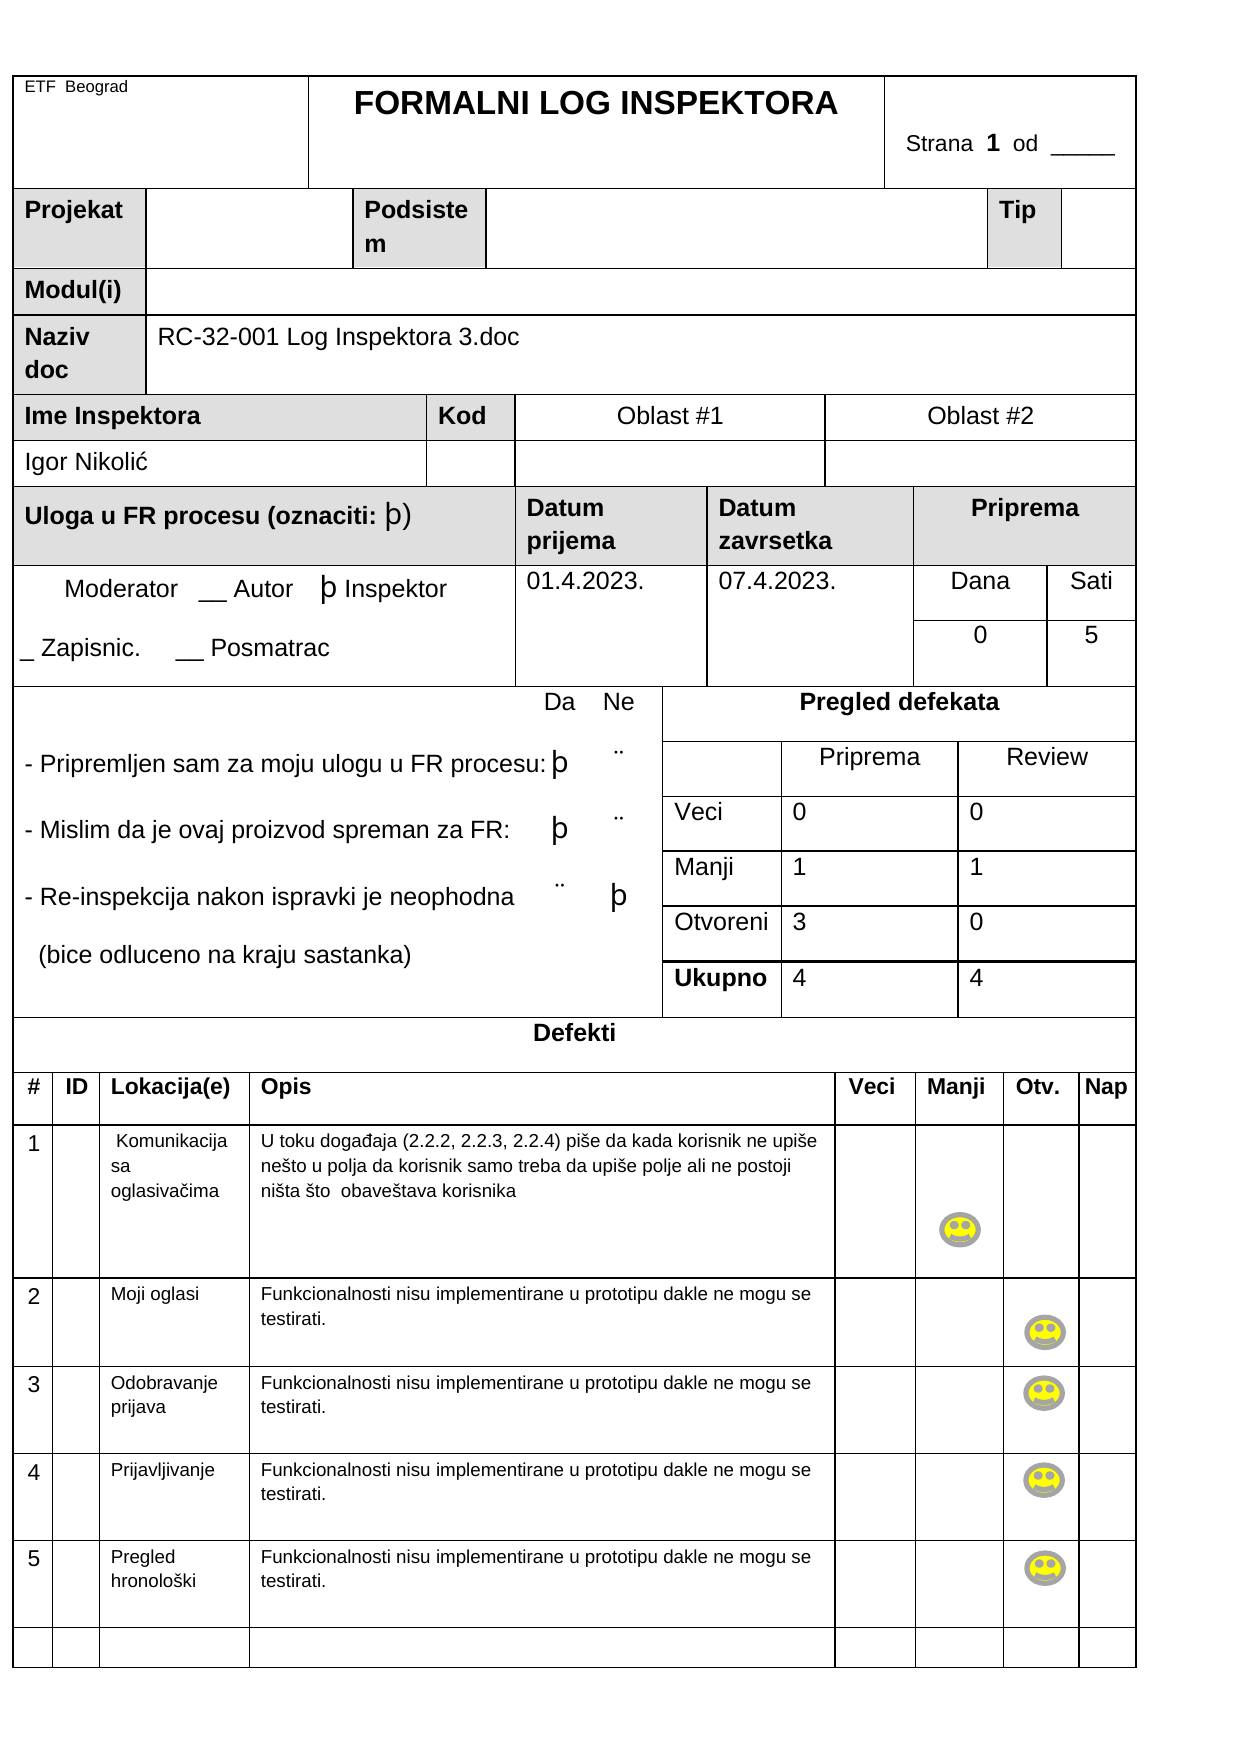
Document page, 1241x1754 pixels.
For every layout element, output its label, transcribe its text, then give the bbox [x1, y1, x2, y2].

table_cell Review [959, 742, 1135, 796]
table_cell Prijavljivanje [100, 1454, 249, 1540]
table_cell [1004, 1279, 1041, 1366]
table_cell [53, 1454, 99, 1540]
table_cell [1080, 1126, 1135, 1277]
table_cell Lokacija(e) [100, 1073, 249, 1124]
table_cell Manji [916, 1073, 1003, 1124]
table_cell [875, 1367, 915, 1453]
table_cell [916, 1541, 955, 1627]
table_cell Kod [427, 395, 514, 440]
table_cell [826, 441, 1135, 486]
table_cell [875, 1279, 915, 1366]
table_cell [1004, 1628, 1041, 1667]
table_cell 0 [782, 797, 957, 850]
table_cell 3 [14, 1367, 52, 1453]
table_cell 07.4.2023. [708, 566, 913, 686]
table_cell [916, 1628, 955, 1667]
table_cell 01.4.2023. [516, 566, 706, 686]
table_cell 1 [959, 852, 1135, 905]
table_cell Funkcionalnosti nisu implementirane u prototipu dakle ne mogu se testirati. [250, 1541, 834, 1627]
table_cell [875, 1454, 915, 1540]
table_cell [1080, 1279, 1135, 1366]
table_cell [1080, 1541, 1135, 1627]
table_cell U toku događaja (2.2.2, 2.2.3, 2.2.4) piše da kada korisnik ne upiše nešto u polja da korisnik samo treba da upiše polje ali ne postoji ništa što obaveštava korisnika [250, 1126, 834, 1277]
table_cell 3 [782, 907, 957, 960]
table_cell 4 [14, 1454, 52, 1540]
table_cell RC-32-001 Log Inspektora 3.doc [147, 316, 1135, 394]
table_cell [53, 1541, 99, 1627]
table_cell [875, 1126, 915, 1277]
table_cell Otvoreni [663, 907, 781, 960]
table_cell [875, 1628, 915, 1667]
table_cell [955, 1367, 1003, 1453]
table_cell Sati [1048, 566, 1135, 620]
table_cell Manji [663, 852, 781, 905]
table_cell [955, 1279, 1003, 1366]
table_cell [1004, 1454, 1041, 1540]
table_cell Modul(i) [14, 269, 145, 314]
table_cell [100, 1628, 249, 1667]
table_cell Ukupno [663, 963, 781, 1017]
table_cell Defekti [14, 1018, 1135, 1072]
table_cell 0 [959, 797, 1135, 850]
table_cell [53, 1628, 99, 1667]
table_cell Ime Inspektora [14, 395, 426, 440]
table_cell [955, 1541, 1003, 1627]
table_cell Tip [988, 189, 1061, 267]
table_cell Uloga u FR procesu (oznaciti: þ) [14, 487, 515, 565]
table_cell [1080, 1367, 1135, 1453]
table_cell 0 [914, 621, 1046, 686]
table_cell Pregled hronološki [100, 1541, 249, 1627]
table_cell Funkcionalnosti nisu implementirane u prototipu dakle ne mogu se testirati. [250, 1454, 834, 1540]
table_cell [427, 441, 514, 486]
table_cell Otv. [1004, 1073, 1078, 1124]
table_cell [1004, 1541, 1041, 1627]
table_cell [836, 1541, 875, 1627]
table_cell [916, 1367, 955, 1453]
table_cell [663, 742, 781, 796]
table_cell [53, 1279, 99, 1366]
table_cell # [14, 1073, 52, 1124]
table_cell [955, 1628, 1003, 1667]
table_cell Pregled defekata [663, 687, 1135, 741]
table_cell [147, 189, 352, 267]
table_cell 0 [959, 907, 1135, 960]
table_cell [1062, 189, 1135, 267]
table_cell [1004, 1126, 1041, 1277]
table_cell Odobravanje prijava [100, 1367, 249, 1453]
table_cell Projekat [14, 189, 145, 267]
table_cell Oblast #1 [516, 395, 824, 440]
table_cell Veci [663, 797, 781, 850]
table_cell [516, 441, 824, 486]
table_cell [1041, 1367, 1078, 1453]
table_cell [1041, 1541, 1078, 1627]
table_cell Moji oglasi [100, 1279, 249, 1366]
table_cell 4 [959, 963, 1135, 1017]
table_cell [1041, 1126, 1078, 1277]
table_cell [836, 1454, 875, 1540]
table_cell [1041, 1279, 1078, 1366]
table_cell [836, 1367, 875, 1453]
table_cell [1004, 1367, 1041, 1453]
table_cell [916, 1454, 955, 1540]
table_cell Priprema [782, 742, 957, 796]
table_cell Naziv doc [14, 316, 145, 394]
table_cell Podsistem [354, 189, 485, 267]
table_cell [53, 1367, 99, 1453]
table_cell [250, 1628, 834, 1667]
table_header Strana 1 od _____ [885, 77, 1135, 188]
table_cell [836, 1628, 875, 1667]
table_cell Da Ne - Pripremljen sam za moju ulogu u FR procesu: þ ¨ - Mislim da je ovaj proizvod spreman za FR: þ ¨ - Re-inspekcija nakon ispravki je neophodna ¨ þ (bice odluceno na kraju sastanka) [14, 687, 662, 1017]
table_cell 4 [782, 963, 957, 1017]
table_cell 5 [14, 1541, 52, 1627]
table_cell Igor Nikolić [14, 441, 426, 486]
table_cell ID [53, 1073, 99, 1124]
table_cell Datum zavrsetka [708, 487, 913, 565]
table_cell Moderator __ Autor þ Inspektor _ Zapisnic. __ Posmatrac [14, 566, 515, 686]
table_cell Funkcionalnosti nisu implementirane u prototipu dakle ne mogu se testirati. [250, 1279, 834, 1366]
table_header FORMALNI LOG INSPEKTORA [309, 77, 884, 188]
table_cell [1041, 1454, 1078, 1540]
table_header ETF Beograd [14, 77, 308, 188]
table_cell Veci [836, 1073, 915, 1124]
table_cell [147, 269, 1135, 314]
table_cell [836, 1126, 875, 1277]
table_cell Datum prijema [516, 487, 706, 565]
table_cell [53, 1126, 99, 1277]
table_cell 5 [1048, 621, 1135, 686]
table_cell Opis [250, 1073, 834, 1124]
table_cell Komunikacija sa oglasivačima [100, 1126, 249, 1277]
table_cell [836, 1279, 875, 1366]
table_cell Dana [914, 566, 1046, 620]
table_cell [955, 1126, 1003, 1277]
table_cell Oblast #2 [826, 395, 1135, 440]
table_cell Funkcionalnosti nisu implementirane u prototipu dakle ne mogu se testirati. [250, 1367, 834, 1453]
table_cell Nap [1080, 1073, 1135, 1124]
table_cell Priprema [914, 487, 1135, 565]
table_cell [916, 1126, 955, 1277]
table_cell [955, 1454, 1003, 1540]
table_cell [1080, 1628, 1135, 1667]
table_cell [487, 189, 987, 267]
table_cell [1041, 1628, 1078, 1667]
table_cell 1 [782, 852, 957, 905]
table_cell 1 [14, 1126, 52, 1277]
table_cell [875, 1541, 915, 1627]
table_cell [14, 1628, 52, 1667]
table_cell [1080, 1454, 1135, 1540]
table_cell [916, 1279, 955, 1366]
table_cell 2 [14, 1279, 52, 1366]
